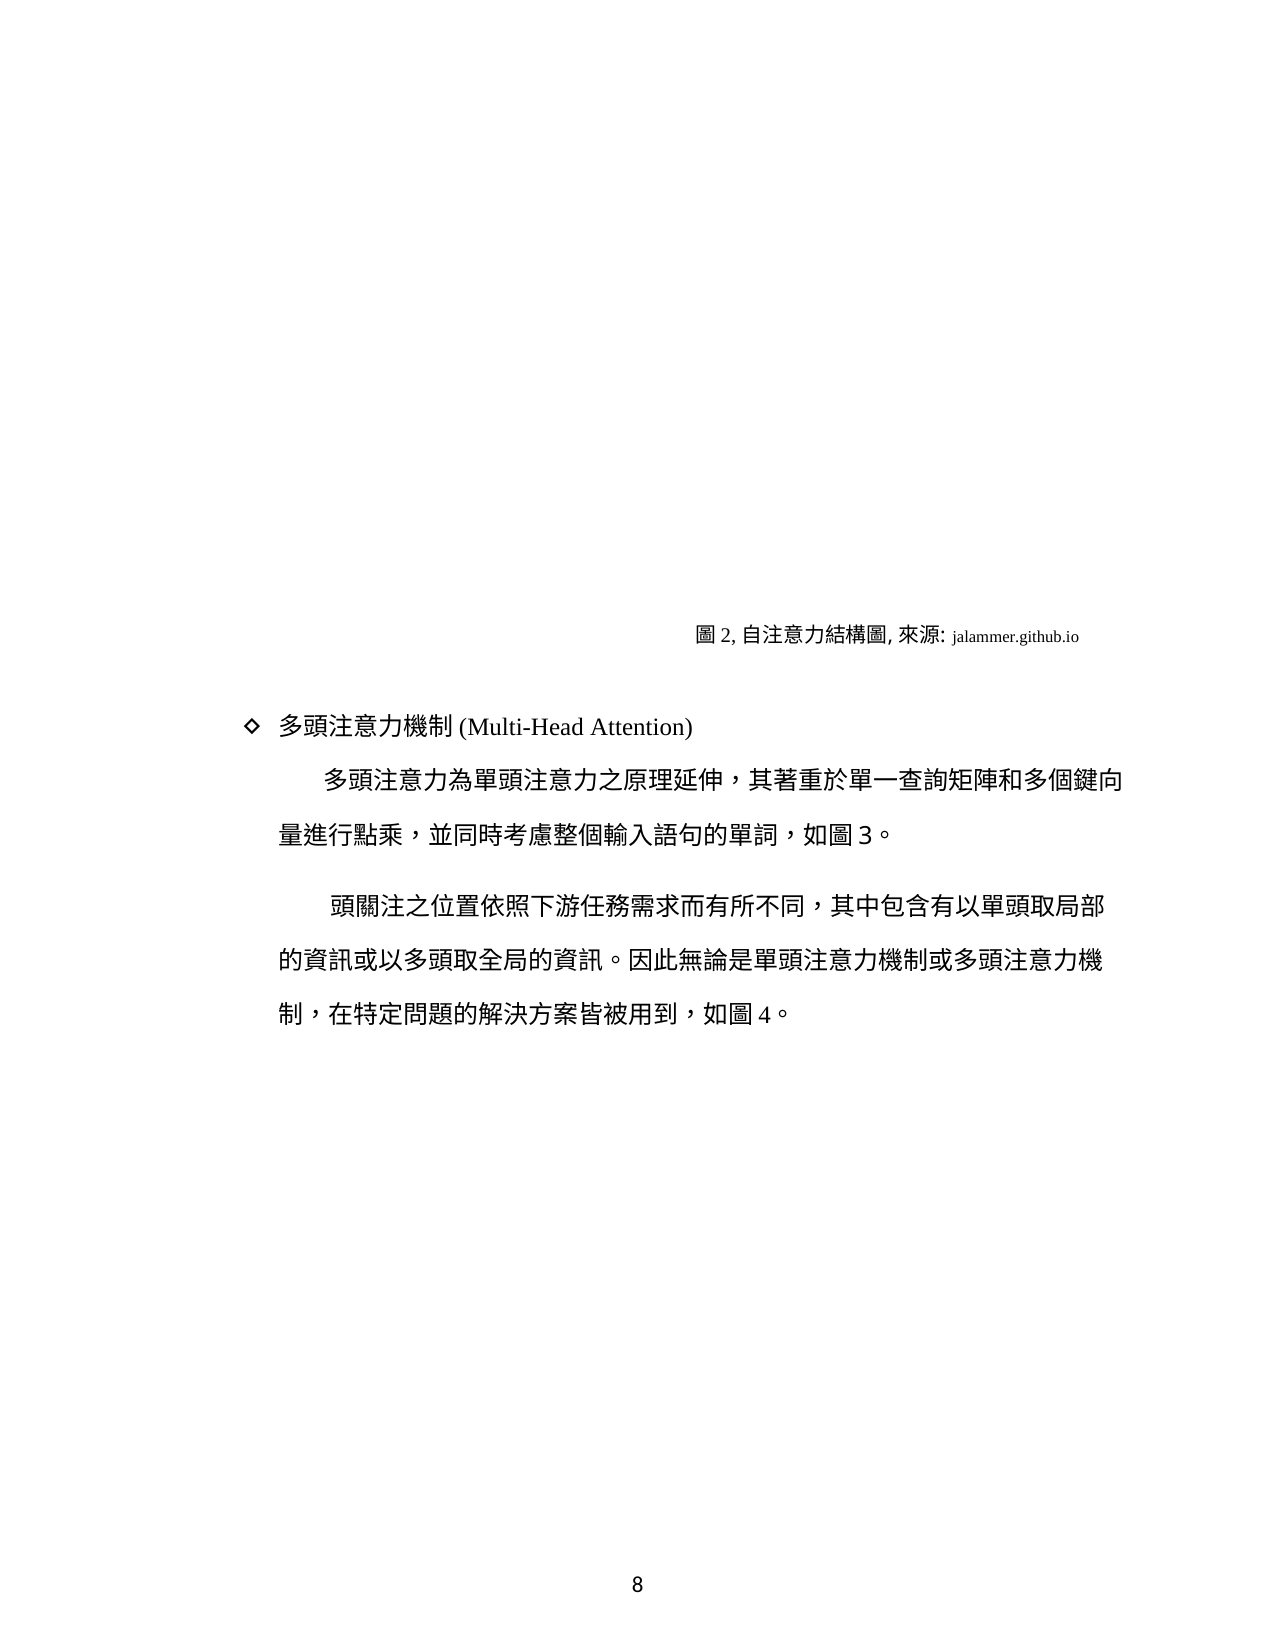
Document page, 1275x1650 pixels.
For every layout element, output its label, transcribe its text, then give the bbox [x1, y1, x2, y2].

text 頭關注之位置依照下游任務需求而有所不同，其中包含有以單頭取局部的資訊或以多頭取全局的資訊。因此無論是單頭注意力機制或多頭注意力機制，在特定問題的解決方案皆被用到，如圖4。 [278, 886, 1125, 1031]
list 圖 2, 自注意力結構圖, 來源: jalammer.github.io [278, 619, 1125, 692]
list 多頭注意力機制 (Multi-Head Attention) [241, 706, 1125, 743]
text 多頭注意力為單頭注意力之原理延伸，其著重於單一查詢矩陣和多個鍵向量進行點乘，並同時考慮整個輸入語句的單詞，如圖3。 [278, 761, 1125, 851]
